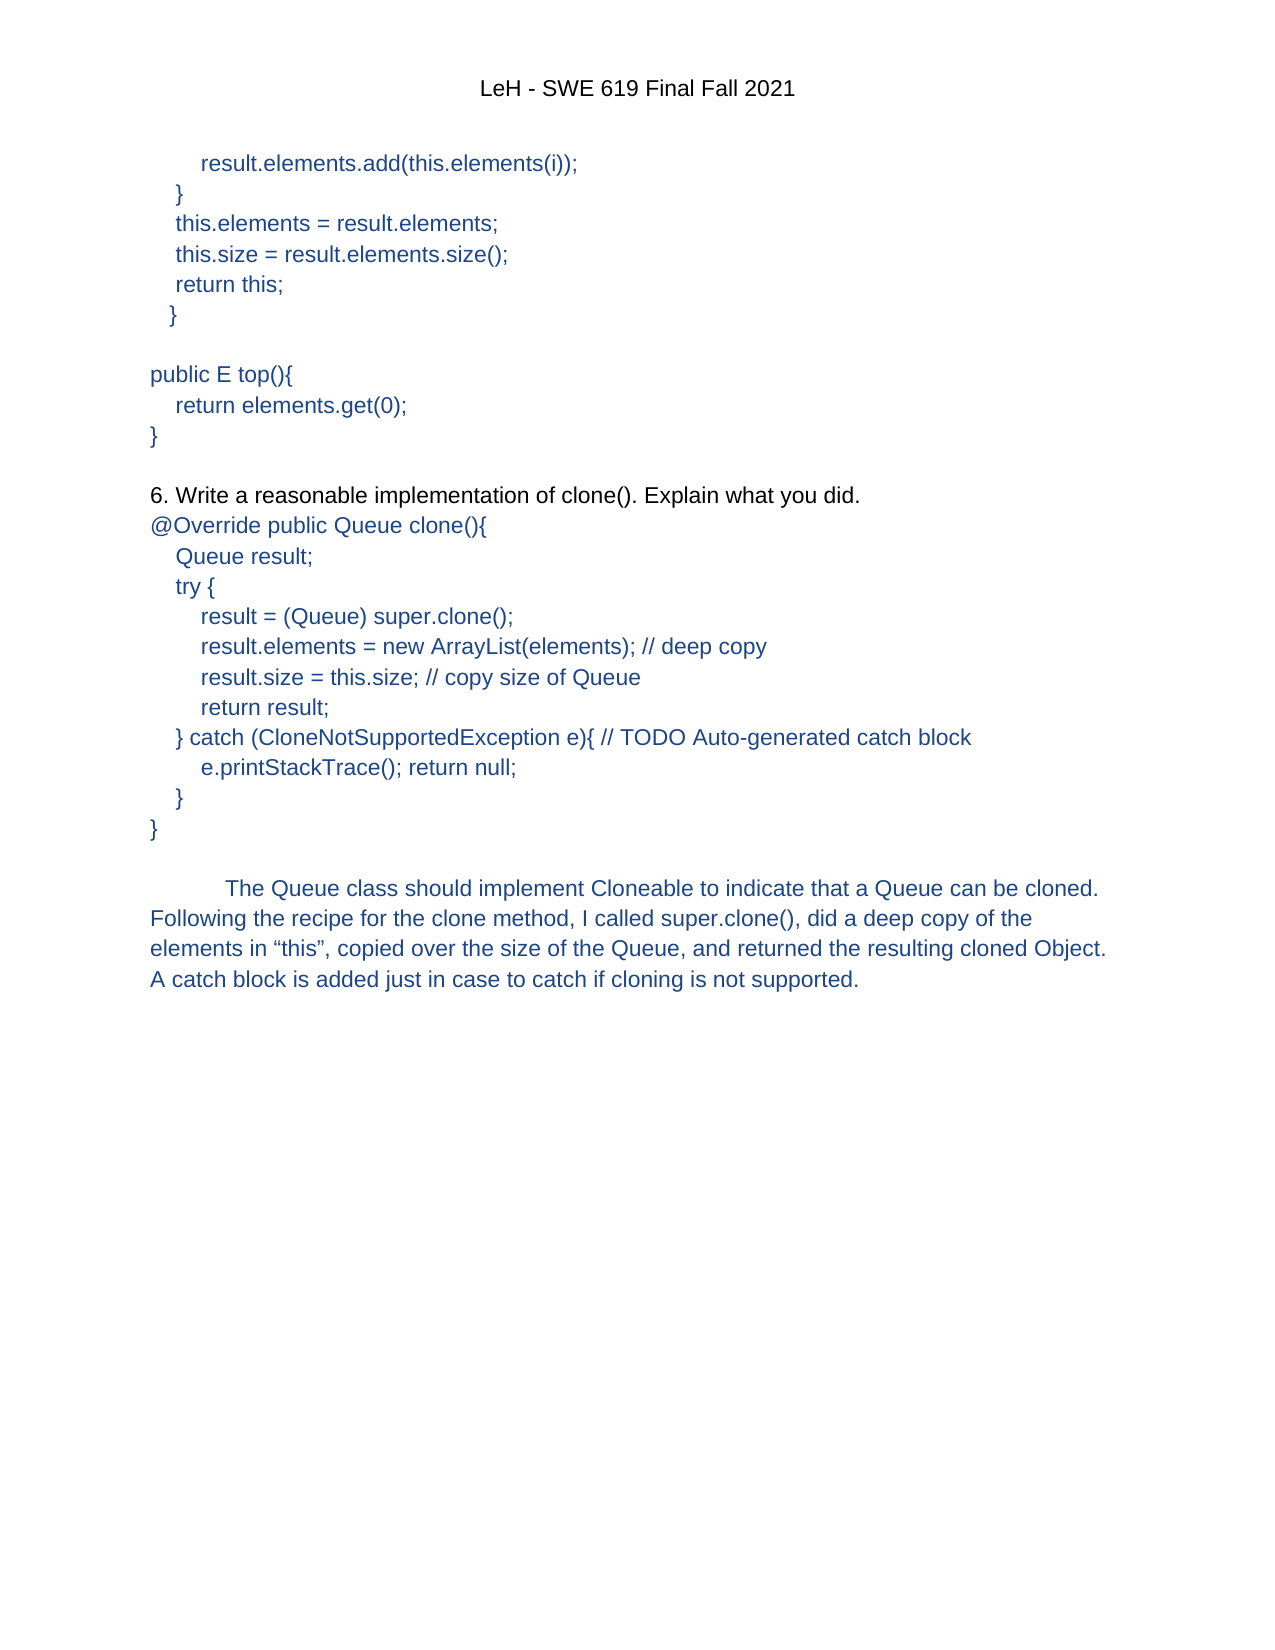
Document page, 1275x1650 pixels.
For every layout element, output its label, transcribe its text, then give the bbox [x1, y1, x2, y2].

text result.elements.add(this.elements(i)); [150, 150, 1125, 176]
text return this; [150, 271, 1125, 297]
text this.elements = result.elements; [150, 210, 1125, 237]
text this.size = result.elements.size(); [150, 241, 1125, 267]
text } catch (CloneNotSupportedException e){ // TODO Auto-generated catch block [150, 724, 1125, 750]
text } [150, 814, 1125, 841]
text e.printStackTrace(); return null; [150, 754, 1125, 781]
text } [150, 180, 1125, 207]
text } [150, 422, 1125, 448]
text result = (Queue) super.clone(); result.elements = new ArrayList(elements); // deep copy [150, 603, 1125, 660]
text 6. Write a reasonable implementation of clone(). Explain what you did. [150, 482, 1125, 509]
text return elements.get(0); [150, 392, 1125, 418]
text return result; [150, 694, 1125, 720]
text } [150, 784, 1125, 811]
text } [150, 301, 1125, 327]
text result.size = this.size; // copy size of Queue [150, 663, 1125, 690]
text public E top(){ [150, 361, 1125, 388]
text Queue result; [150, 543, 1125, 569]
text @Override public Queue clone(){ [150, 512, 1125, 539]
text The Queue class should implement Cloneable to indicate that a Queue can be cloned. Following the recipe for the clone method, I called super.clone(), did a deep copy of the elements in “this”, copied over the size of the Queue, and returned the resulting cloned Object. A catch block is added just in case to catch if cloning is not supported. [150, 875, 1125, 992]
text try { [150, 573, 1125, 599]
